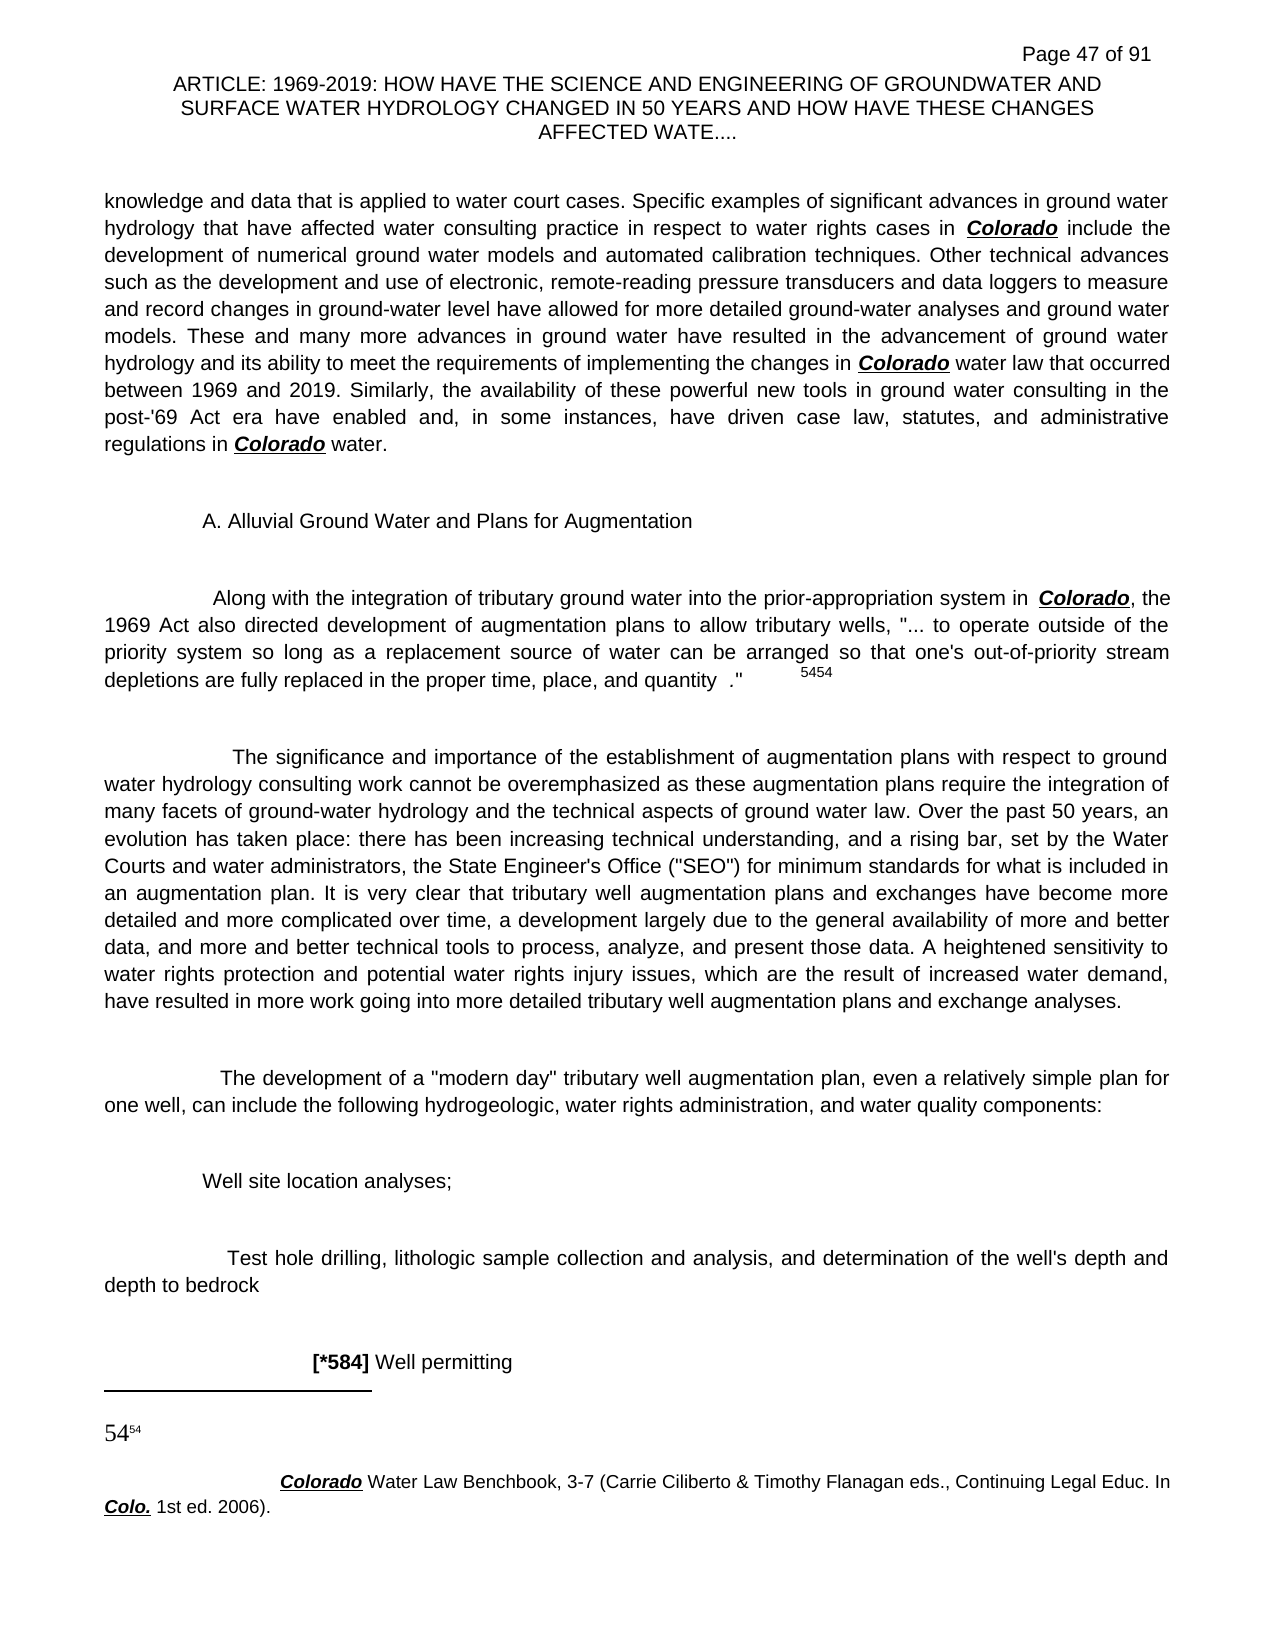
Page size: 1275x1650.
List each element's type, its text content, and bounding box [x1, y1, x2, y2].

text The significance and importance of the establishment of augmentation plans with respect to ground water hydrology consulting work cannot be overemphasized as these augmentation plans require the integration of many facets of ground-water hydrology and the technical aspects of ground water law. Over the past 50 years, an evolution has taken place: there has been increasing technical understanding, and a rising bar, set by the Water Courts and water administrators, the State Engineer's Office ("SEO") for minimum standards for what is included in an augmentation plan. It is very clear that tributary well augmentation plans and exchanges have become more detailed and more complicated over time, a development largely due to the general availability of more and better data, and more and better technical tools to process, analyze, and present those data. A heightened sensitivity to water rights protection and potential water rights injury issues, which are the result of increased water demand, have resulted in more work going into more detailed tributary well augmentation plans and exchange analyses. [104, 742, 1171, 1013]
text A. Alluvial Ground Water and Plans for Augmentation [104, 506, 1171, 533]
text Well site location analyses; [104, 1166, 1171, 1193]
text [104, 185, 1171, 456]
text Along with the integration of tributary ground water into the prior-appropriation system in Colorado, the 1969 Act also directed development of augmentation plans to allow tributary wells, "... to operate outside of the priority system so long as a replacement source of water can be arranged so that one's out-of-priority stream depletions are fully replaced in the proper time, place, and quantity ." 54 [104, 582, 1171, 692]
text Test hole drilling, lithologic sample collection and analysis, and determination of the well's depth and depth to bedrock [104, 1243, 1171, 1297]
text [*584] Well permitting [104, 1347, 1171, 1374]
text The development of a "modern day" tributary well augmentation plan, even a relatively simple plan for one well, can include the following hydrogeologic, water rights administration, and water quality components: [104, 1062, 1171, 1117]
